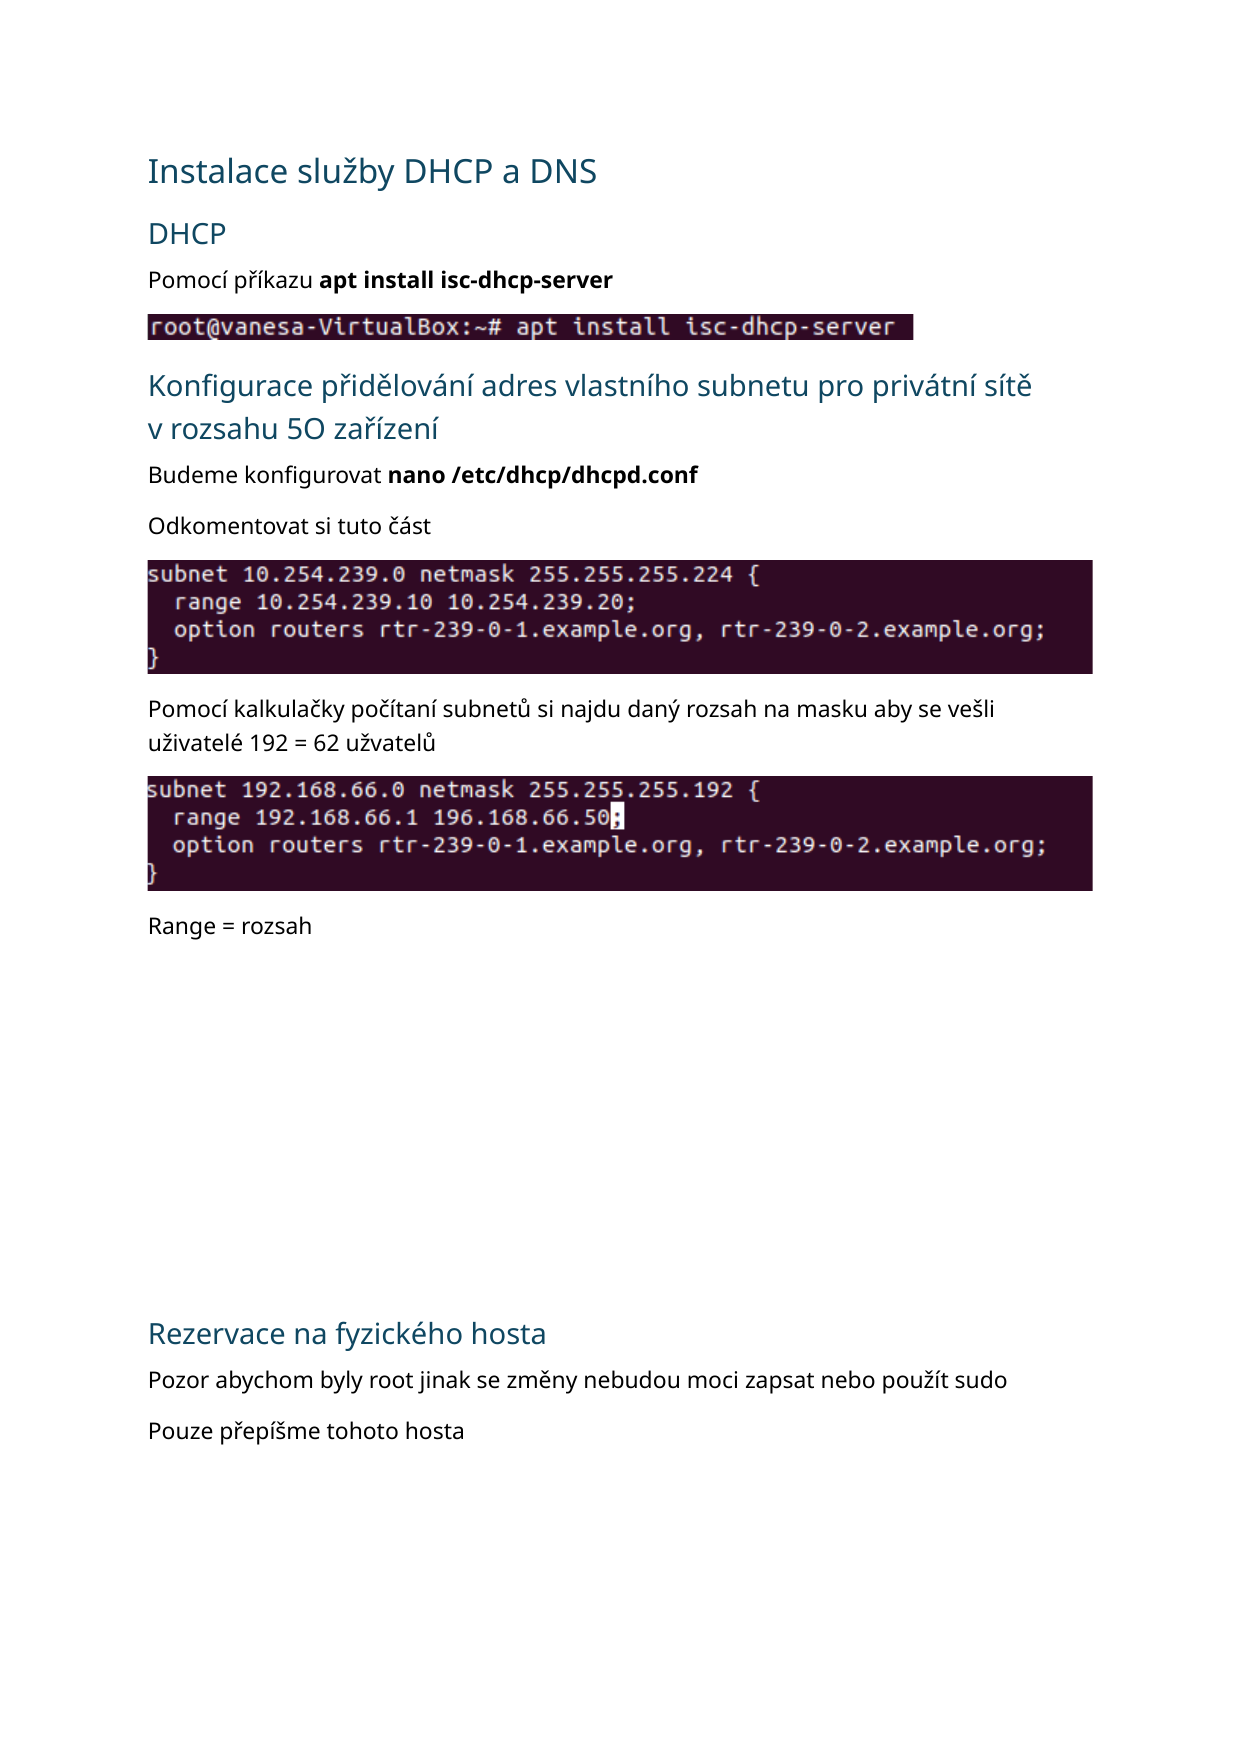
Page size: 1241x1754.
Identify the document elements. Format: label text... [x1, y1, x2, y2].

subtitle Rezervace na fyzického hosta [148, 1313, 1093, 1353]
subtitle DHCP [148, 213, 1093, 253]
text Range = rozsah [148, 910, 1093, 941]
picture [147, 560, 1093, 674]
text Pouze přepíšme tohoto hosta [148, 1415, 1093, 1446]
text Budeme konfigurovat nano /etc/dhcp/dhcpd.conf [148, 459, 1093, 490]
subtitle Konfigurace přidělování adres vlastního subnetu pro privátní sítě v rozsahu 5O zařízení [148, 365, 1093, 448]
text Pomocí příkazu apt install isc-dhcp-server [148, 264, 1093, 296]
text Pomocí kalkulačky počítaní subnetů si najdu daný rozsah na masku aby se vešli uživatelé 192 = 62 užvatelů [148, 693, 1093, 758]
picture [147, 776, 1093, 891]
text Odkomentovat si tuto část [148, 509, 1093, 541]
picture [147, 314, 914, 340]
subtitle Instalace služby DHCP a DNS [148, 148, 1093, 193]
text Pozor abychom byly root jinak se změny nebudou moci zapsat nebo použít sudo [148, 1364, 1093, 1396]
